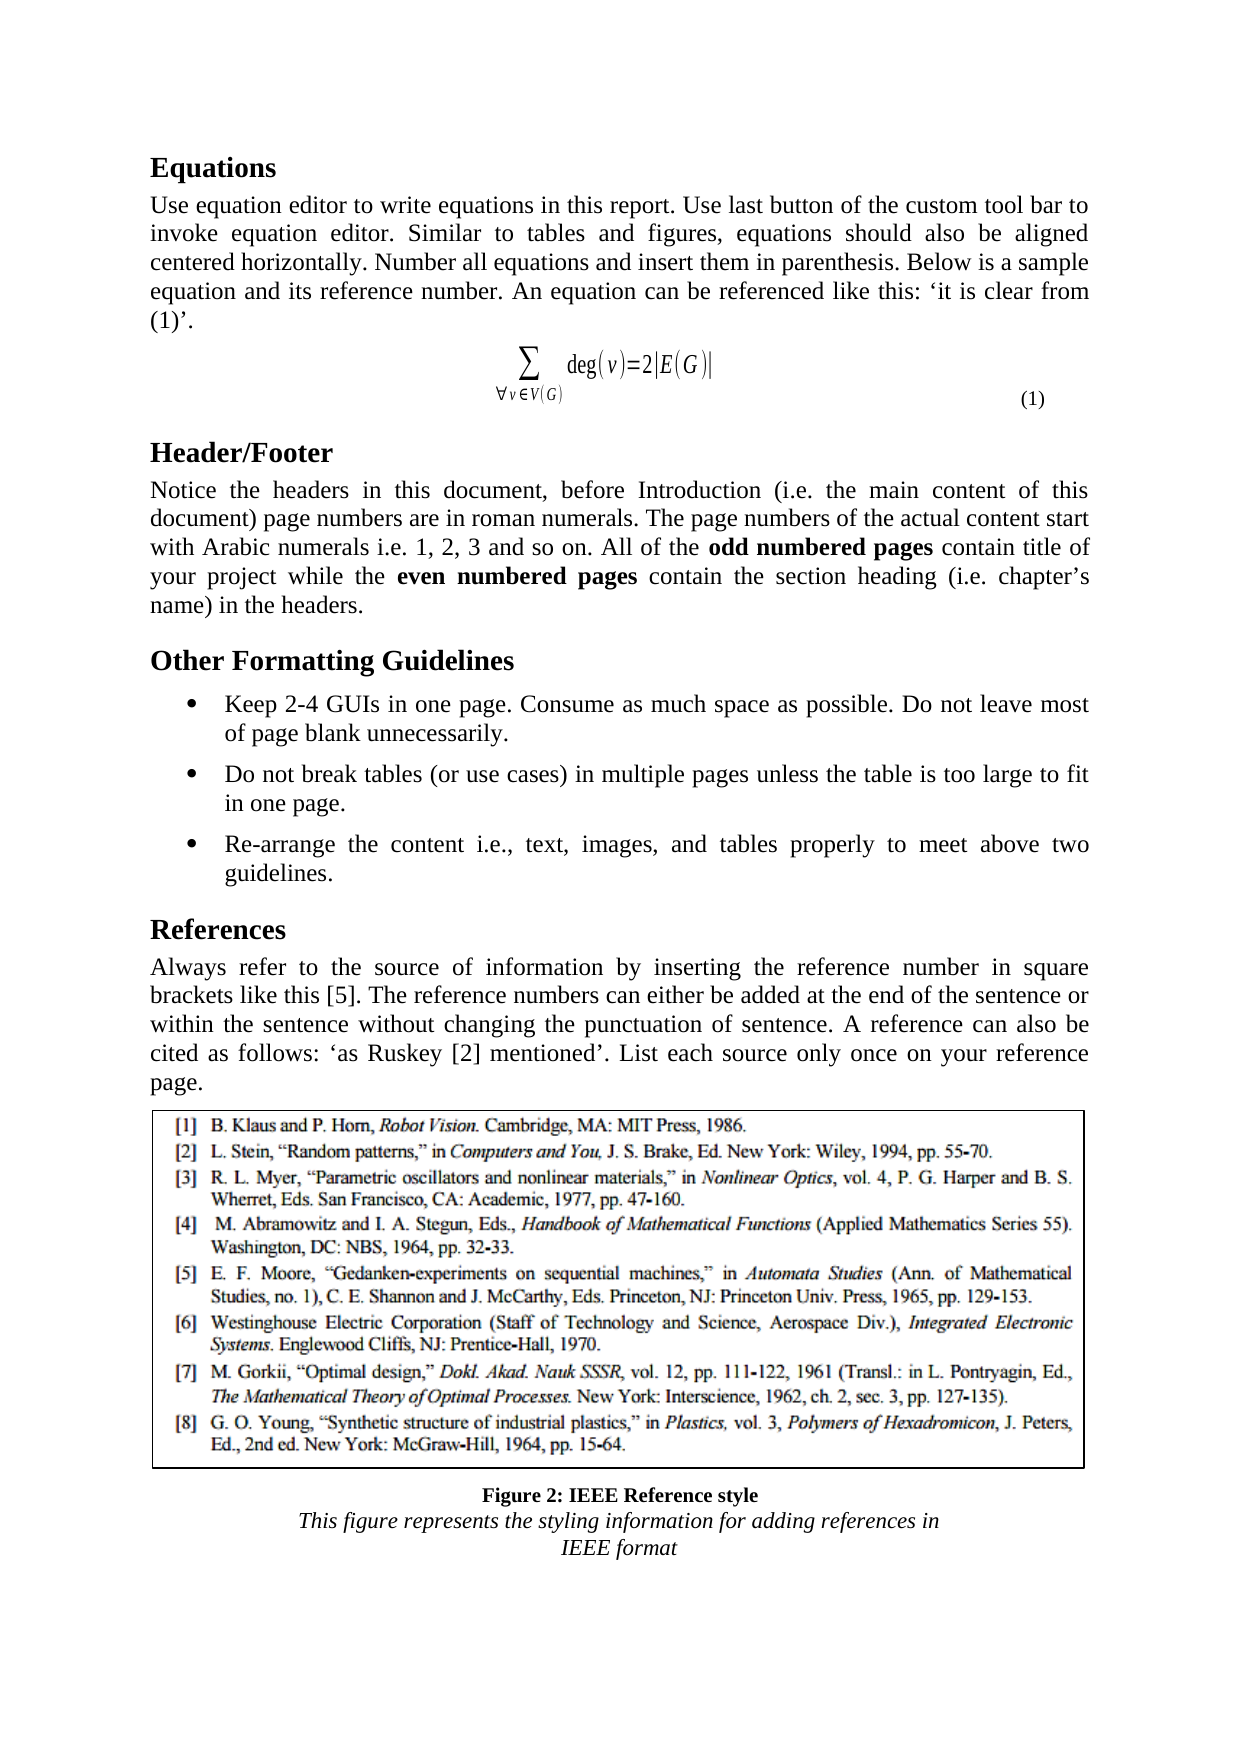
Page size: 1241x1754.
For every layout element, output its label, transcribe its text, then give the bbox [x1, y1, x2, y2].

subtitle Header/Footer [150, 435, 1090, 468]
text This figure represents the styling information for adding references in IEEE format [298, 1507, 942, 1560]
subtitle References [150, 912, 1090, 946]
text Re-arrange the content i.e., text, images, and tables properly to meet above two guidelines. [187, 829, 1090, 887]
text Always refer to the source of information by inserting the reference number in square brackets like this [5]. The reference numbers can either be added at the end of the sentence or within the sentence without changing the punctuation of sentence. A reference can also be cited as follows: ‘as Ruskey [2] mentioned’. List each source only once on your reference page. [150, 952, 1090, 1096]
picture [153, 1111, 1083, 1467]
text Do not break tables (or use cases) in multiple pages unless the table is too large to fit in one page. [187, 759, 1090, 817]
text Notice the headers in this document, before Introduction (i.e. the main content of this document) page numbers are in roman numerals. The page numbers of the actual content start with Arabic numerals i.e. 1, 2, 3 and so on. All of the odd numbered pages contain title of your project while the even numbered pages contain the section heading (i.e. chapter’s name) in the headers. [150, 475, 1090, 618]
text Keep 2-4 GUIs in one page. Consume as much space as possible. Do not leave most of page blank unnecessarily. [187, 689, 1090, 747]
subtitle Other Formatting Guidelines [150, 643, 1090, 677]
text Figure 2: IEEE Reference style [150, 1483, 1090, 1507]
text Use equation editor to write equations in this report. Use last button of the custom tool bar to invoke equation editor. Similar to tables and figures, equations should also be aligned centered horizontally. Number all equations and insert them in parenthesis. Below is a sample equation and its reference number. An equation can be referenced like this: ‘it is clear from (1)’. [150, 190, 1090, 333]
text (1) [150, 346, 1090, 410]
subtitle Equations [150, 150, 1090, 183]
